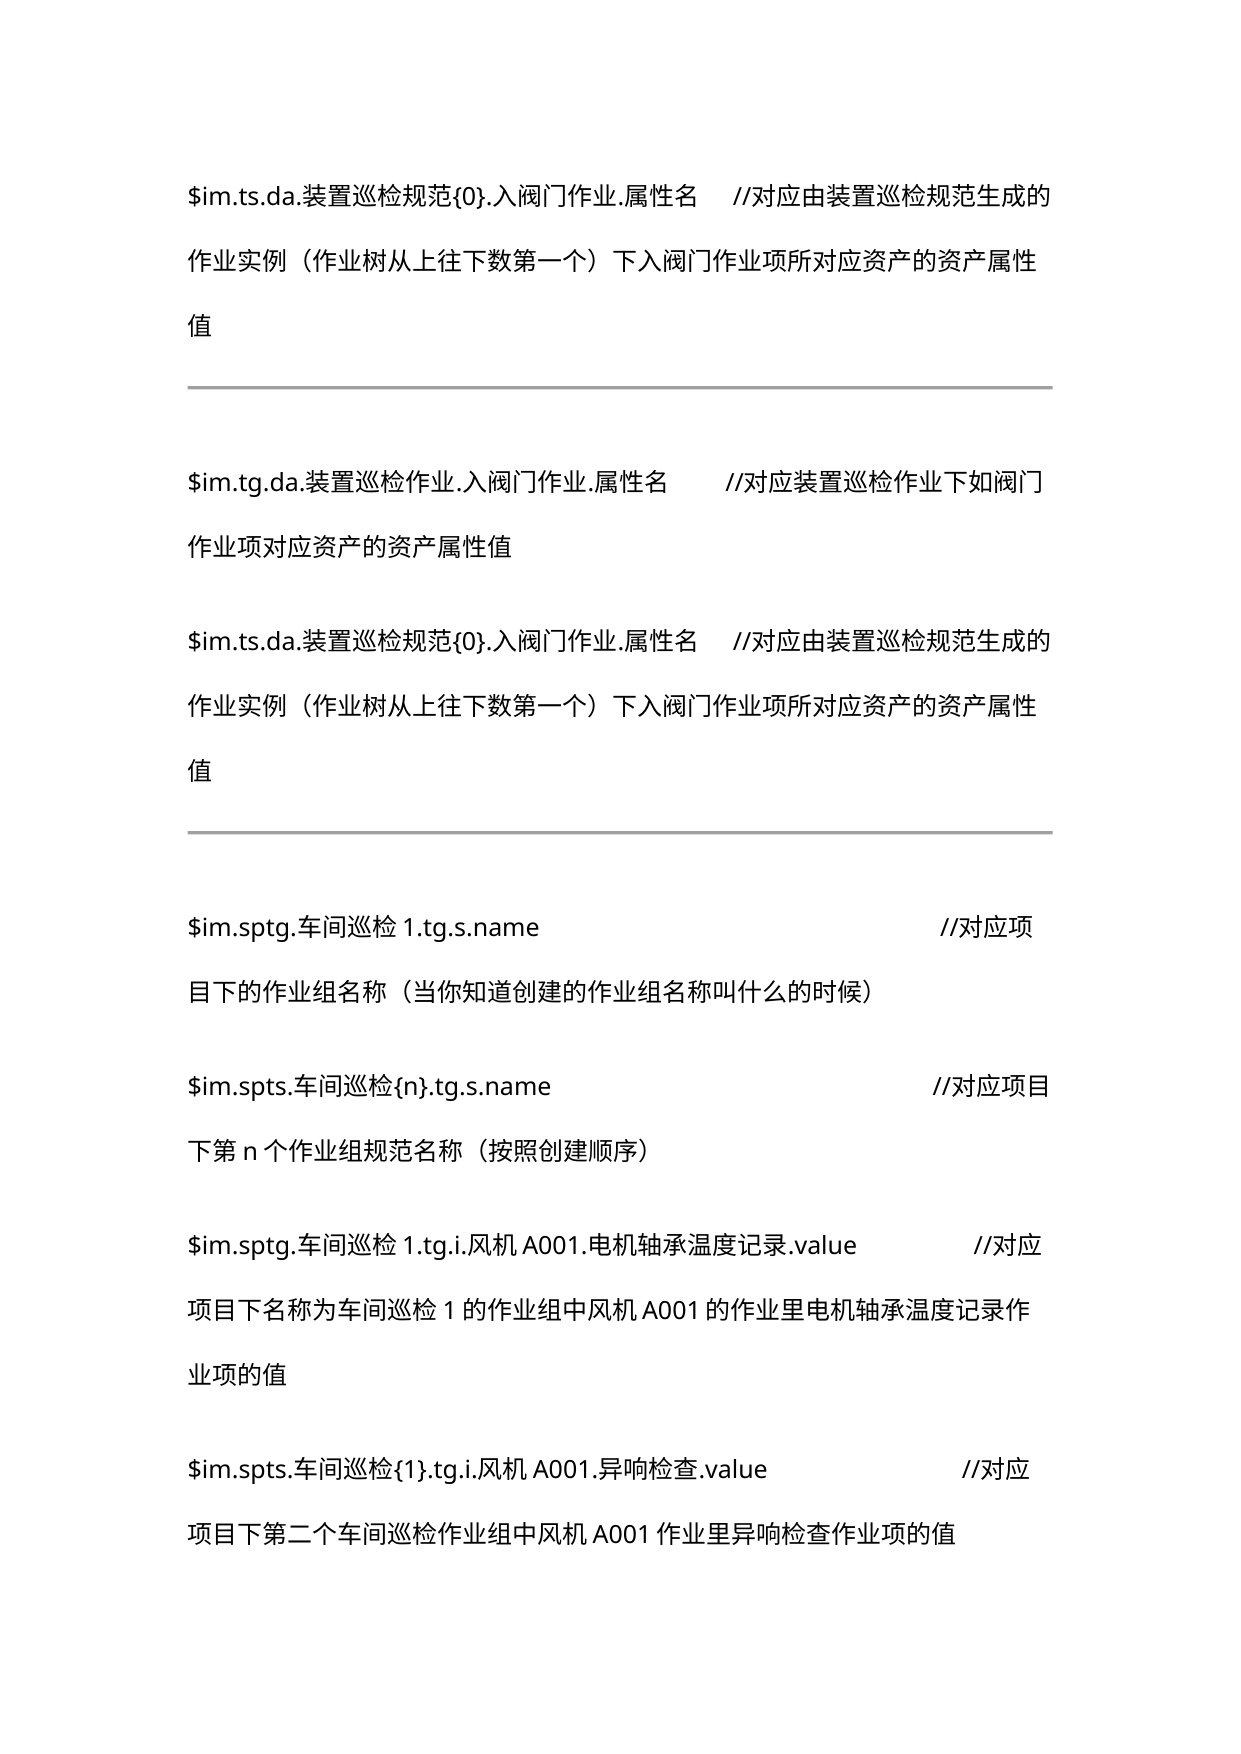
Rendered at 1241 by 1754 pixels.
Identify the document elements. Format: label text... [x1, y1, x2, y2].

text $im.spts.车间巡检{n}.tg.s.name //对应项目下第n个作业组规范名称（按照创建顺序） [187, 1052, 1053, 1182]
text $im.sptg.车间巡检1.tg.s.name //对应项目下的作业组名称（当你知道创建的作业组名称叫什么的时候） [187, 893, 1053, 1023]
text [187, 448, 1053, 578]
text $im.spts.车间巡检{1}.tg.i.风机A001.异响检查.value //对应项目下第二个车间巡检作业组中风机A001作业里异响检查作业项的值 [187, 1435, 1053, 1565]
text $im.ts.da.装置巡检规范{0}.入阀门作业.属性名 //对应由装置巡检规范生成的作业实例（作业树从上往下数第一个）下入阀门作业项所对应资产的资产属性值 [187, 607, 1053, 802]
text $im.ts.da.装置巡检规范{0}.入阀门作业.属性名 //对应由装置巡检规范生成的作业实例（作业树从上往下数第一个）下入阀门作业项所对应资产的资产属性值 [187, 162, 1053, 357]
text $im.sptg.车间巡检1.tg.i.风机A001.电机轴承温度记录.value //对应项目下名称为车间巡检1的作业组中风机A001的作业里电机轴承温度记录作业项的值 [187, 1211, 1053, 1406]
